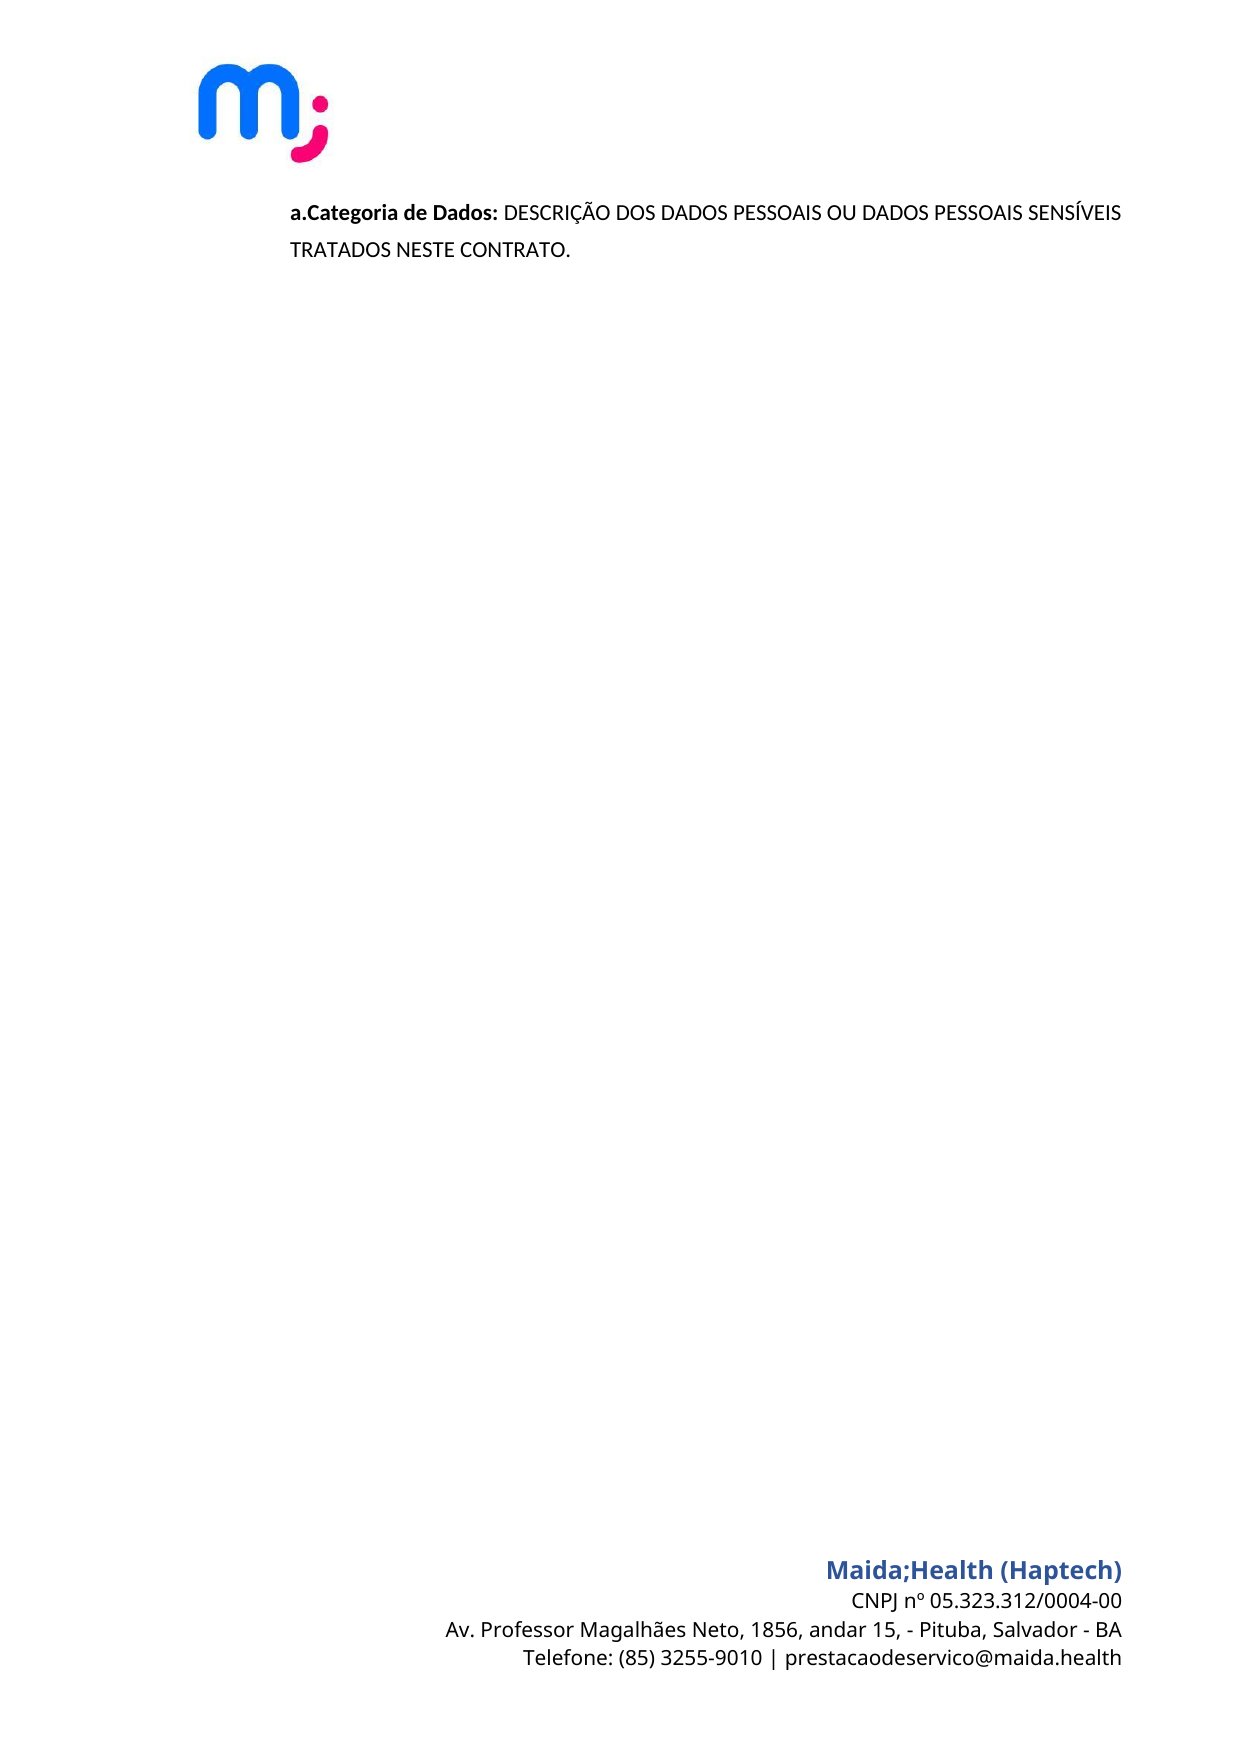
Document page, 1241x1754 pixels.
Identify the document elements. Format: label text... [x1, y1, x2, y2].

picture [177, 44, 349, 182]
text a.Categoria de Dados: DESCRIÇÃO DOS DADOS PESSOAIS OU DADOS PESSOAIS SENSÍVEIS TRATADOS NESTE CONTRATO. [290, 198, 1122, 263]
